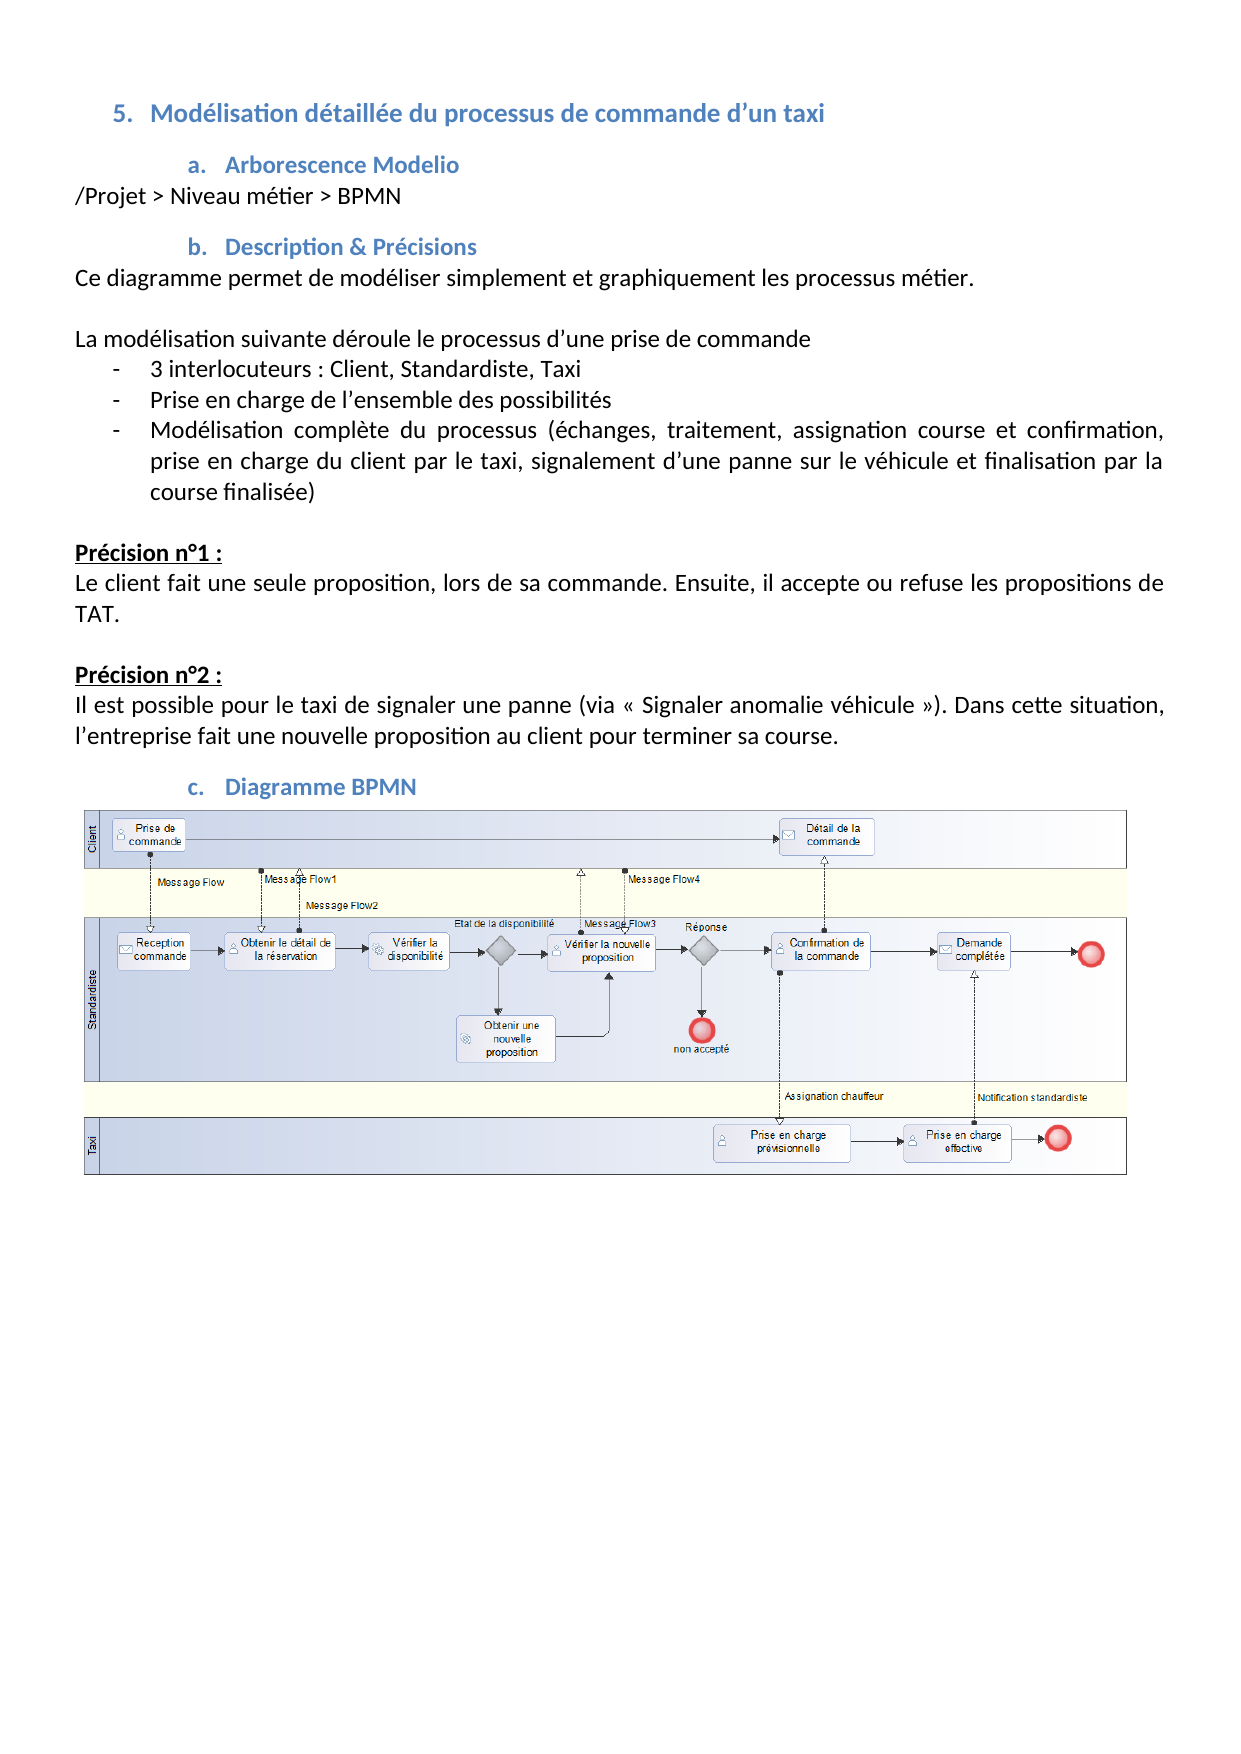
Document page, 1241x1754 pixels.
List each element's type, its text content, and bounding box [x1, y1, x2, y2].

text Précision n°2 : [75, 659, 1165, 689]
text Précision n°1 : [75, 537, 1165, 567]
list Prise en charge de l’ensemble des possibilités [112, 384, 1165, 415]
list Modélisation complète du processus (échanges, traitement, assignation course et confirmation, prise en charge du client par le taxi, signalement d’une panne sur le véhicule et finalisation par la course finalisée) [112, 415, 1165, 506]
text La modélisation suivante déroule le processus d’une prise de commande [75, 323, 1165, 354]
text /Projet > Niveau métier > BPMN [75, 180, 1165, 211]
subtitle Arborescence Modelio [187, 150, 1165, 180]
subtitle Modélisation détaillée du processus de commande d’un taxi [112, 96, 1165, 129]
text Ce diagramme permet de modéliser simplement et graphiquement les processus métier. [75, 262, 1165, 293]
subtitle Diagramme BPMN [187, 771, 1165, 802]
text Le client fait une seule proposition, lors de sa commande. Ensuite, il accepte ou refuse les propositions de TAT. [75, 567, 1165, 628]
text Il est possible pour le taxi de signaler une panne (via « Signaler anomalie véhicule »). Dans cette situation, l’entreprise fait une nouvelle proposition au client pour terminer sa course. [75, 689, 1165, 750]
subtitle Description & Précisions [187, 232, 1165, 262]
picture [75, 801, 1135, 1183]
list 3 interlocuteurs : Client, Standardiste, Taxi [112, 354, 1165, 384]
